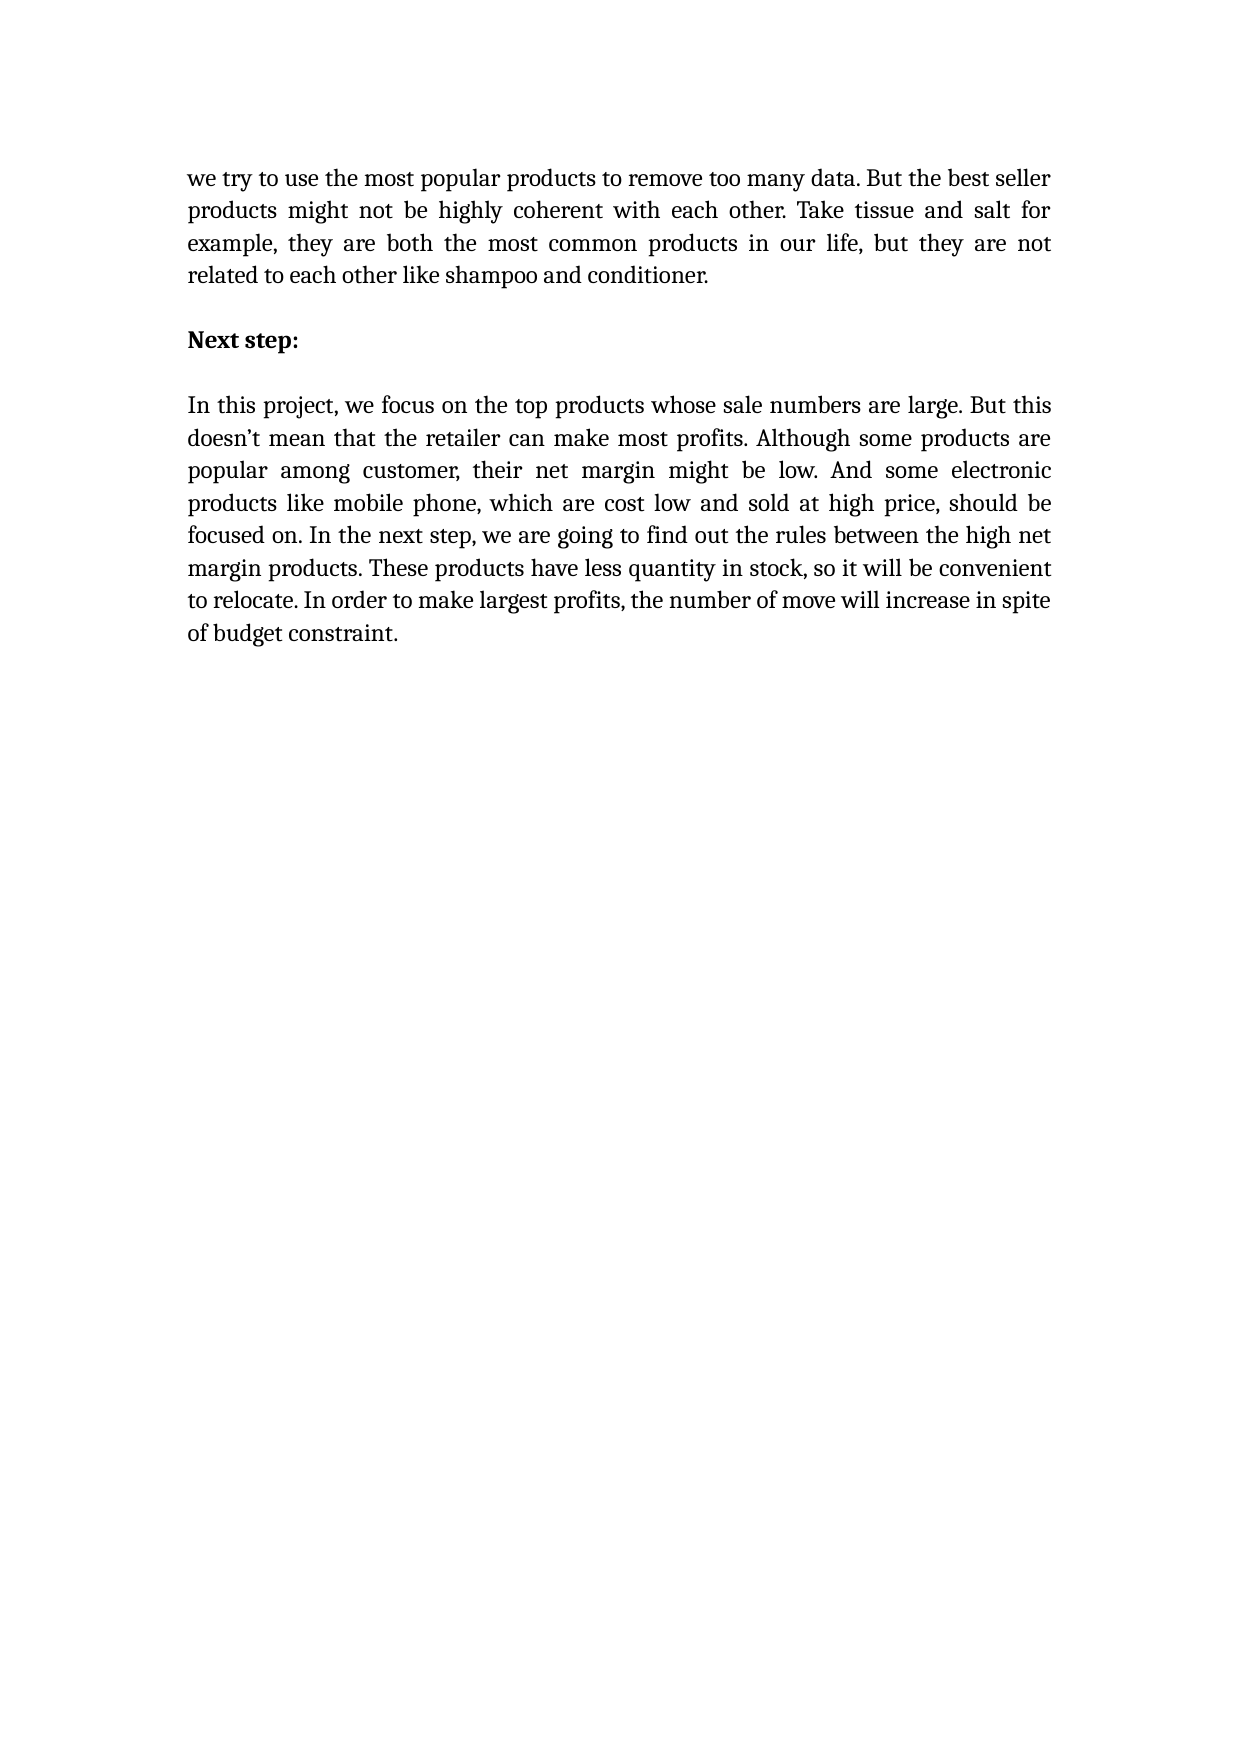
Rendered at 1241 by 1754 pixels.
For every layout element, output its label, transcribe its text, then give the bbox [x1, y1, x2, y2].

text Next step: [187, 324, 1053, 357]
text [187, 162, 1053, 292]
text In this project, we focus on the top products whose sale numbers are large. But this doesn’t mean that the retailer can make most profits. Although some products are popular among customer, their net margin might be low. And some electronic products like mobile phone, which are cost low and sold at high price, should be focused on. In the next step, we are going to find out the rules between the high net margin products. These products have less quantity in stock, so it will be convenient to relocate. In order to make largest profits, the number of move will increase in spite of budget constraint. [187, 389, 1053, 649]
